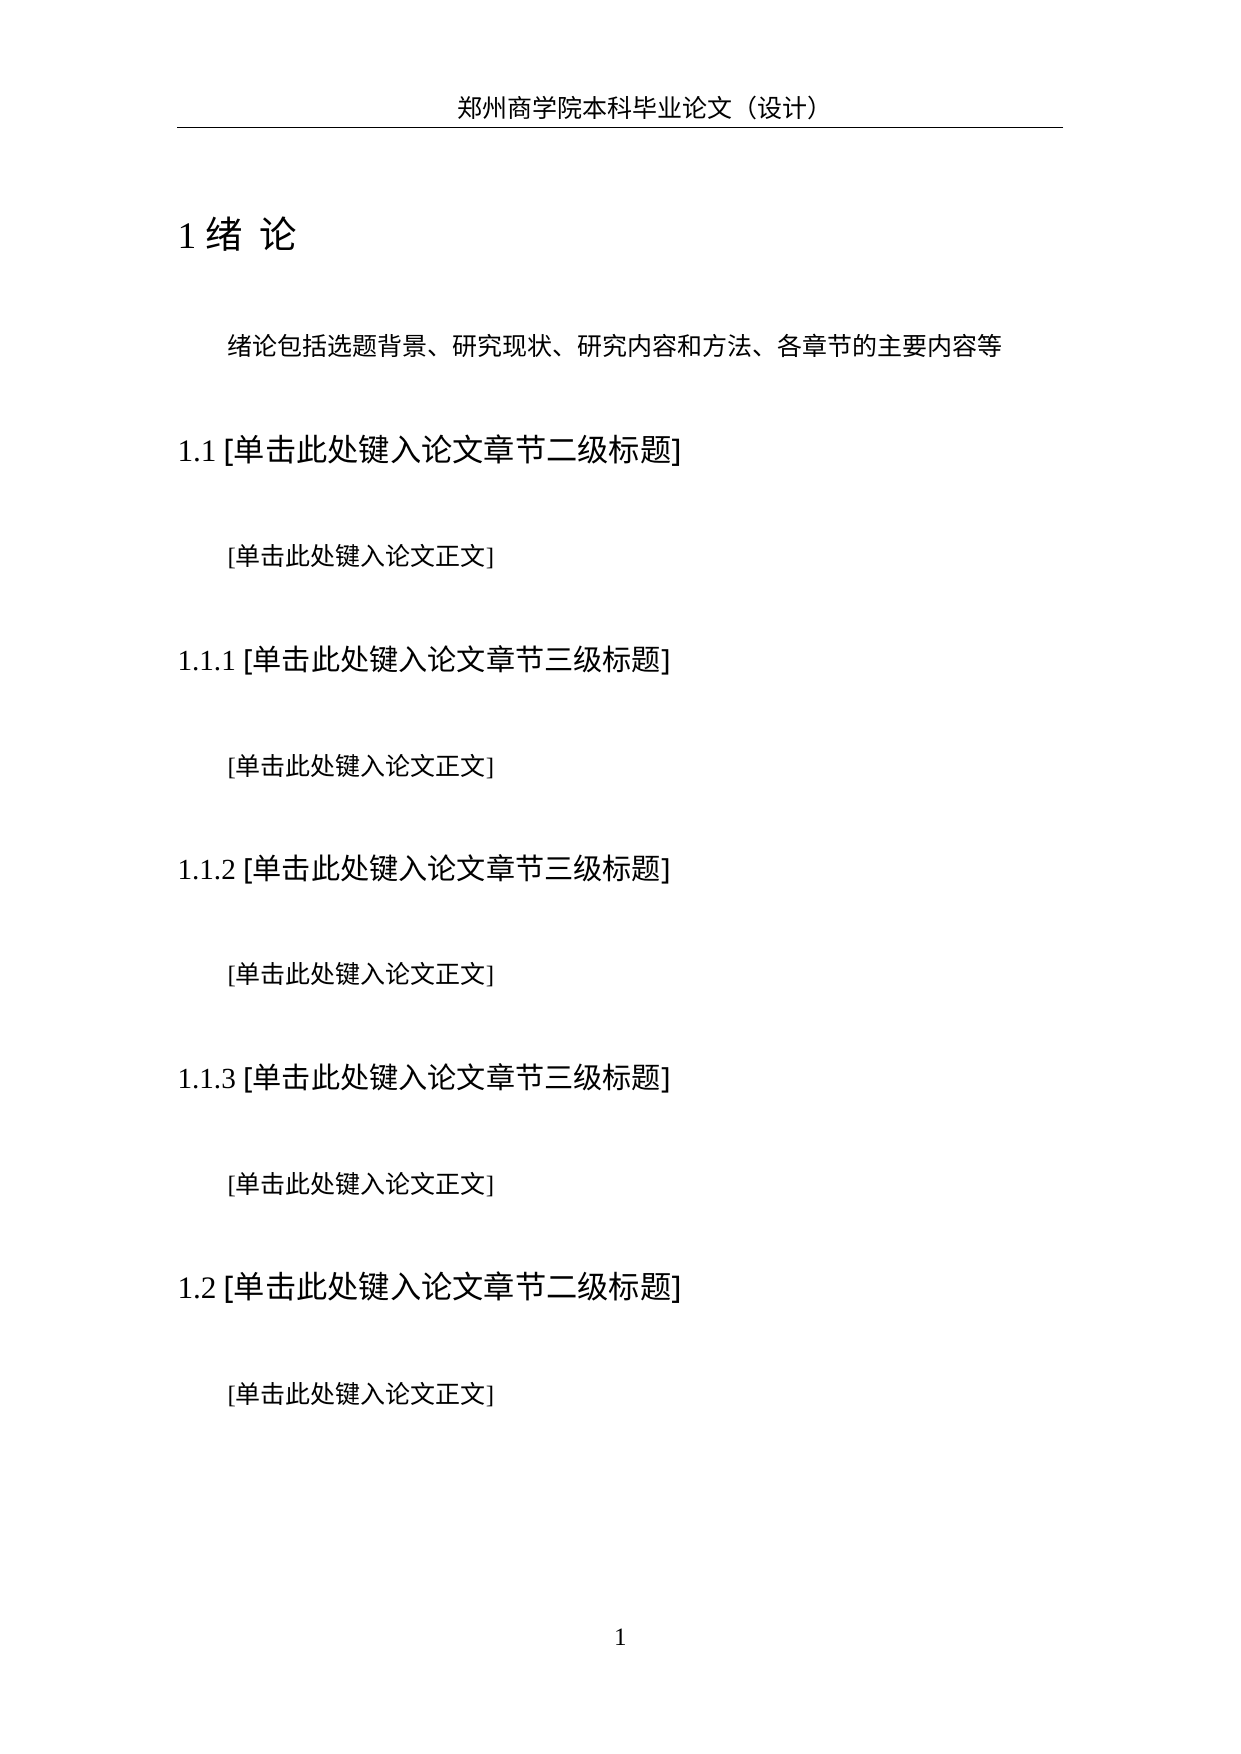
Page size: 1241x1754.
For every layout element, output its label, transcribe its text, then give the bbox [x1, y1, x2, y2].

text 1.2 [177, 1251, 1063, 1319]
text 1.1.1 [177, 624, 1063, 692]
text 1.1 [177, 413, 1063, 481]
text 1.1.2 [177, 833, 1063, 901]
text 1 绪 论 [177, 198, 1063, 266]
text 1.1.3 [177, 1042, 1063, 1110]
